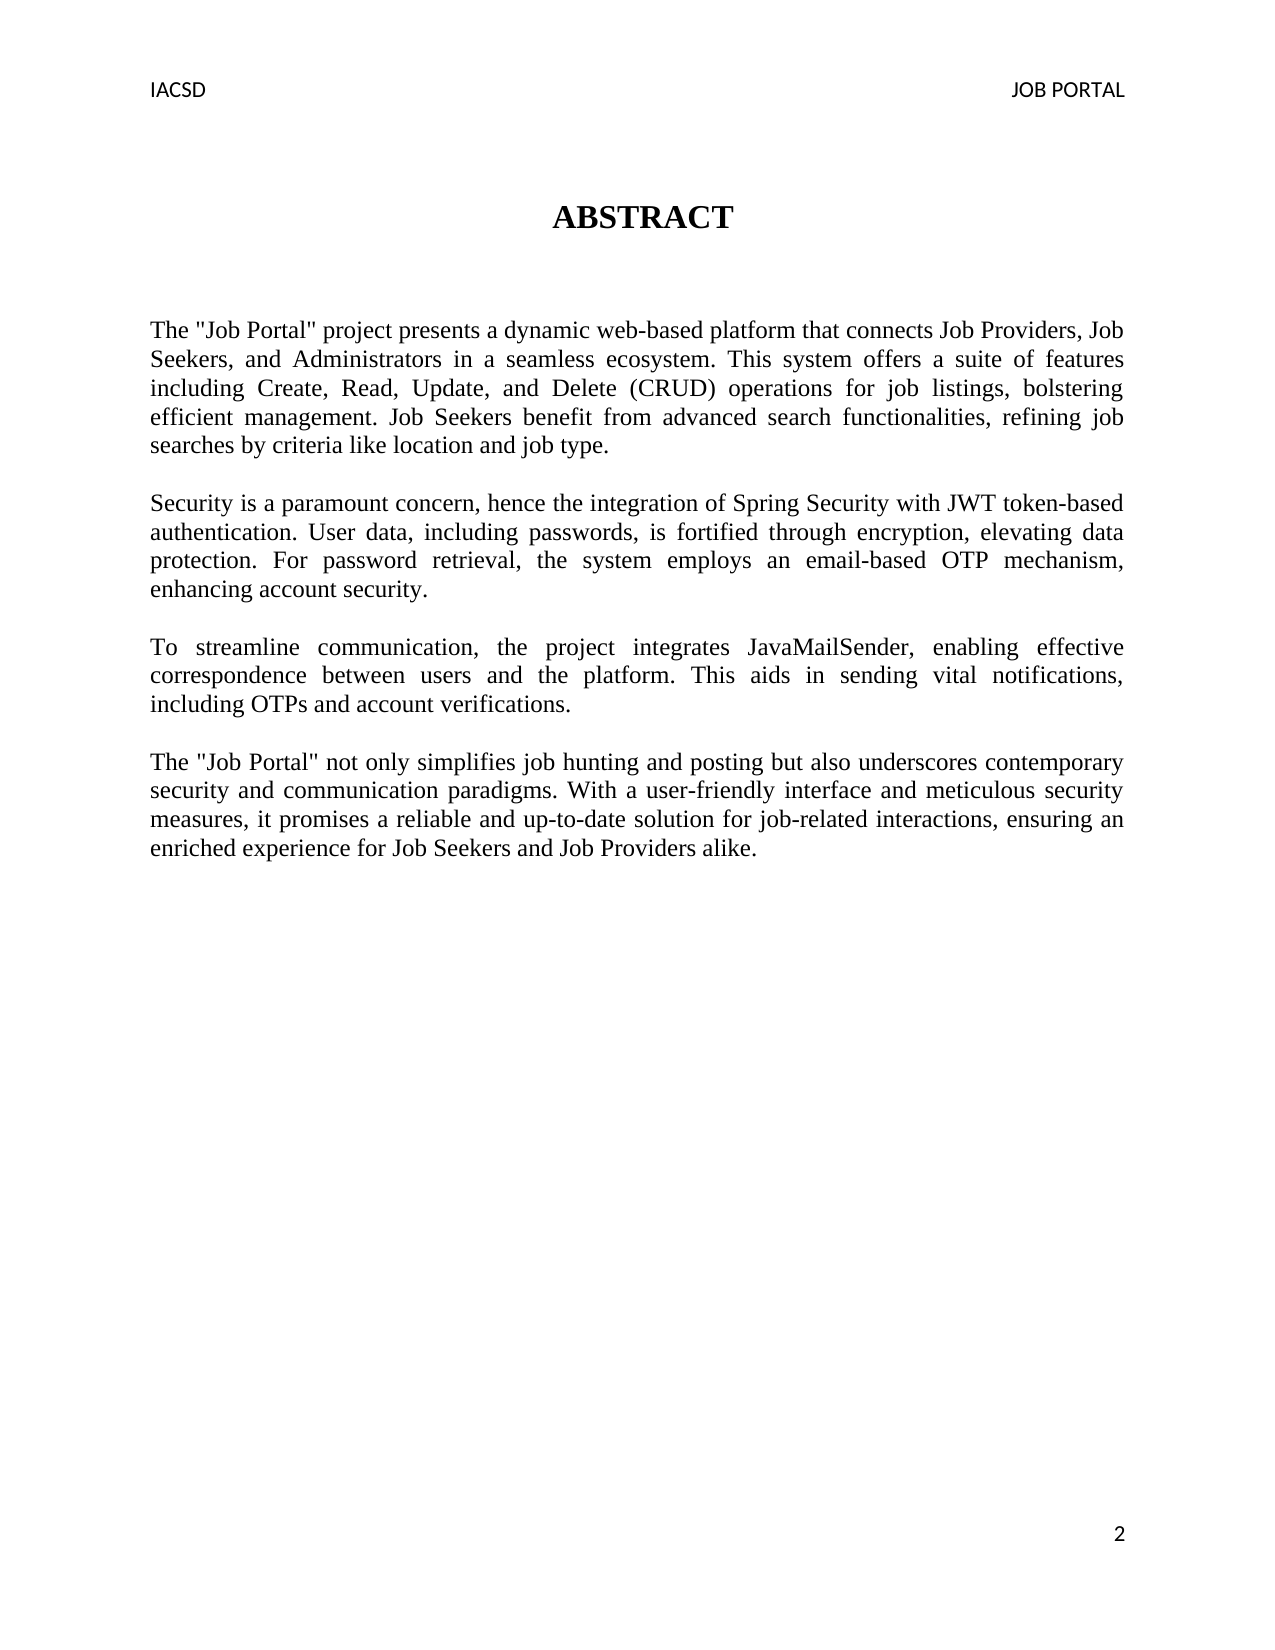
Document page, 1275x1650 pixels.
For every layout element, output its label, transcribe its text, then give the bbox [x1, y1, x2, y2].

text The "Job Portal" project presents a dynamic web-based platform that connects Job Providers, Job Seekers, and Administrators in a seamless ecosystem. This system offers a suite of features including Create, Read, Update, and Delete (CRUD) operations for job listings, bolstering efficient management. Job Seekers benefit from advanced search functionalities, refining job searches by criteria like location and job type. [150, 315, 1125, 459]
text Security is a paramount concern, hence the integration of Spring Security with JWT token-based authentication. User data, including passwords, is fortified through encryption, elevating data protection. For password retrieval, the system employs an email-based OTP mechanism, enhancing account security. [150, 488, 1125, 603]
text To streamline communication, the project integrates JavaMailSender, enabling effective correspondence between users and the platform. This aids in sending vital notifications, including OTPs and account verifications. [150, 632, 1125, 718]
text The "Job Portal" not only simplifies job hunting and posting but also underscores contemporary security and communication paradigms. With a user-friendly interface and meticulous security measures, it promises a reliable and up-to-date solution for job-related interactions, ensuring an enriched experience for Job Seekers and Job Providers alike. [150, 747, 1125, 862]
subtitle ABSTRACT [363, 197, 923, 236]
